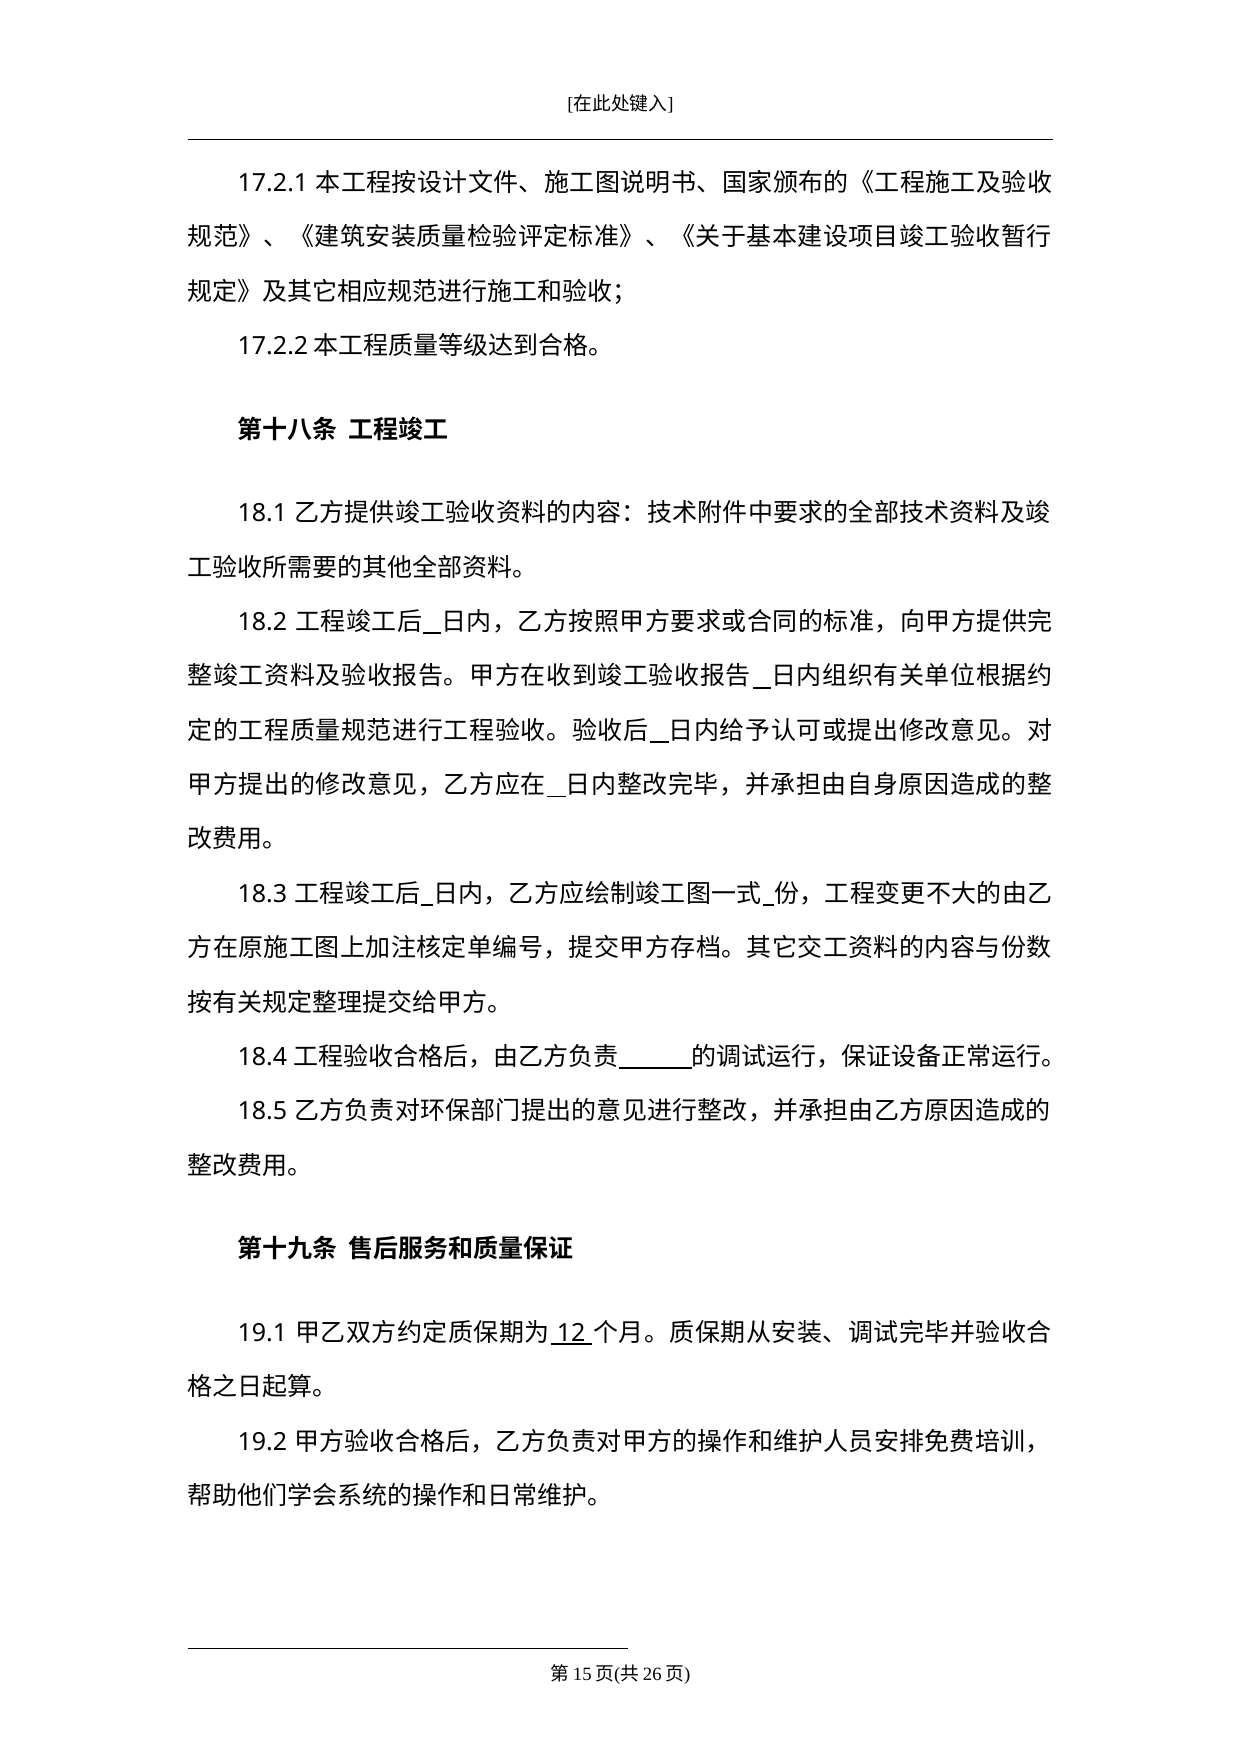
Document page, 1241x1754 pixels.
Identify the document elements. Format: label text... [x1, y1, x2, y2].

text 17.2.1 本工程按设计文件、施工图说明书、国家颁布的《工程施工及验收规范》、《建筑安装质量检验评定标准》、《关于基本建设项目竣工验收暂行规定》及其它相应规范进行施工和验收； [187, 162, 1053, 307]
text 18.3 工程竣工后 日内，乙方应绘制竣工图一式 份，工程变更不大的由乙方在原施工图上加注核定单编号，提交甲方存档。其它交工资料的内容与份数按有关规定整理提交给甲方。 [187, 873, 1053, 1018]
text 18.5 乙方负责对环保部门提出的意见进行整改，并承担由乙方原因造成的整改费用。 [187, 1091, 1053, 1181]
text 19.2 甲方验收合格后，乙方负责对甲方的操作和维护人员安排免费培训，帮助他们学会系统的操作和日常维护。 [187, 1421, 1053, 1512]
text 18.1 乙方提供竣工验收资料的内容：技术附件中要求的全部技术资料及竣工验收所需要的其他全部资料。 [187, 493, 1053, 583]
text 18.2 工程竣工后 日内，乙方按照甲方要求或合同的标准，向甲方提供完整竣工资料及验收报告。甲方在收到竣工验收报告 日内组织有关单位根据约定的工程质量规范进行工程验收。验收后 日内给予认可或提出修改意见。对甲方提出的修改意见，乙方应在 日内整改完毕，并承担由自身原因造成的整改费用。 [187, 601, 1053, 855]
text 18.4 工程验收合格后，由乙方负责 的调试运行，保证设备正常运行。 [187, 1036, 1053, 1073]
text 17.2.2本工程质量等级达到合格。 [187, 326, 1053, 362]
text 19.1 甲乙双方约定质保期为 12 个月。质保期从安装、调试完毕并验收合格之日起算。 [187, 1312, 1053, 1403]
text 第十九条 售后服务和质量保证 [187, 1229, 1053, 1265]
text 第十八条 工程竣工 [187, 409, 1053, 445]
